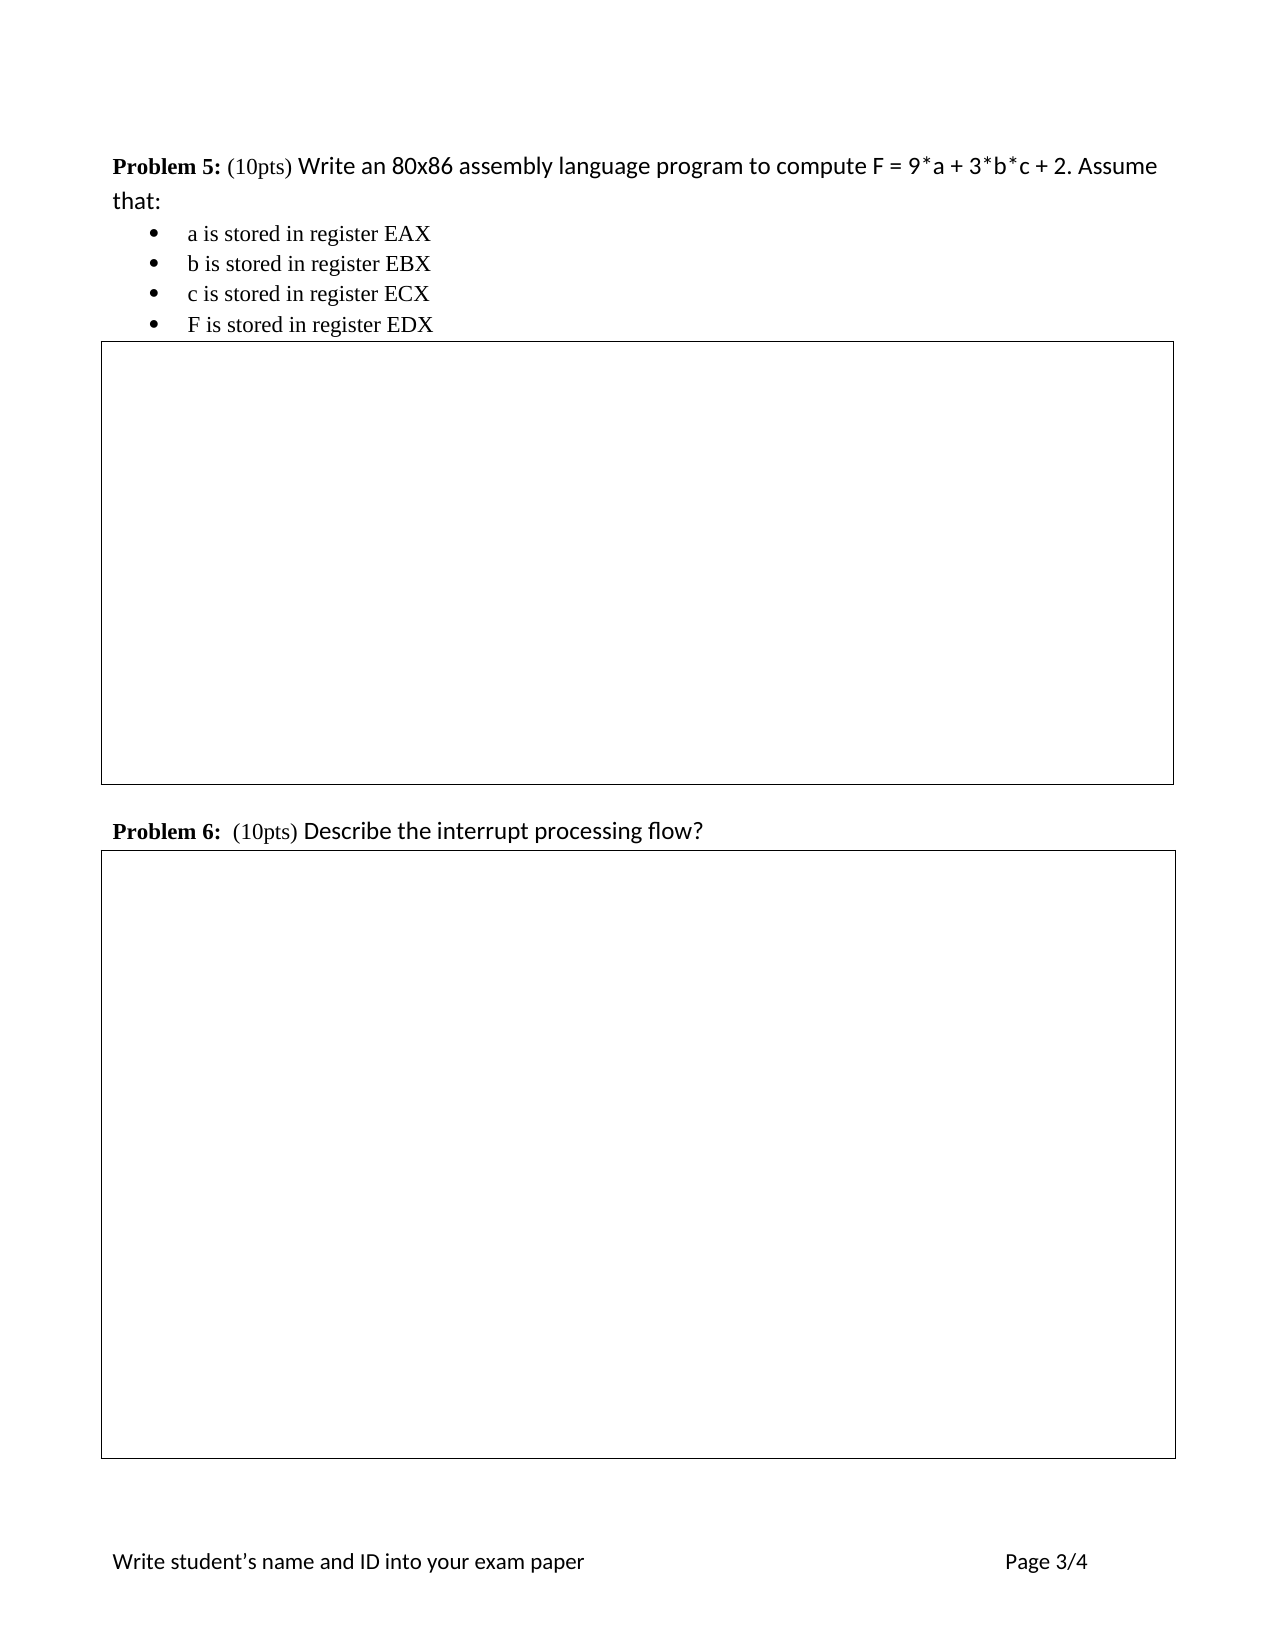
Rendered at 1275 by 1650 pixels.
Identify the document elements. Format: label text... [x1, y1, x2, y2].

list a is stored in register EAX [150, 220, 1162, 246]
text Problem 5: (10pts) Write an 80x86 assembly language program to compute F = 9*a + 3*b*c + 2. Assume that: [112, 150, 1162, 216]
table_header [102, 342, 1173, 783]
text Problem 6: (10pts) Describe the interrupt processing flow? [112, 815, 1162, 845]
list F is stored in register EDX [150, 311, 1162, 337]
list b is stored in register EBX [150, 250, 1162, 277]
list c is stored in register ECX [150, 280, 1162, 307]
table_header [102, 851, 1175, 1458]
